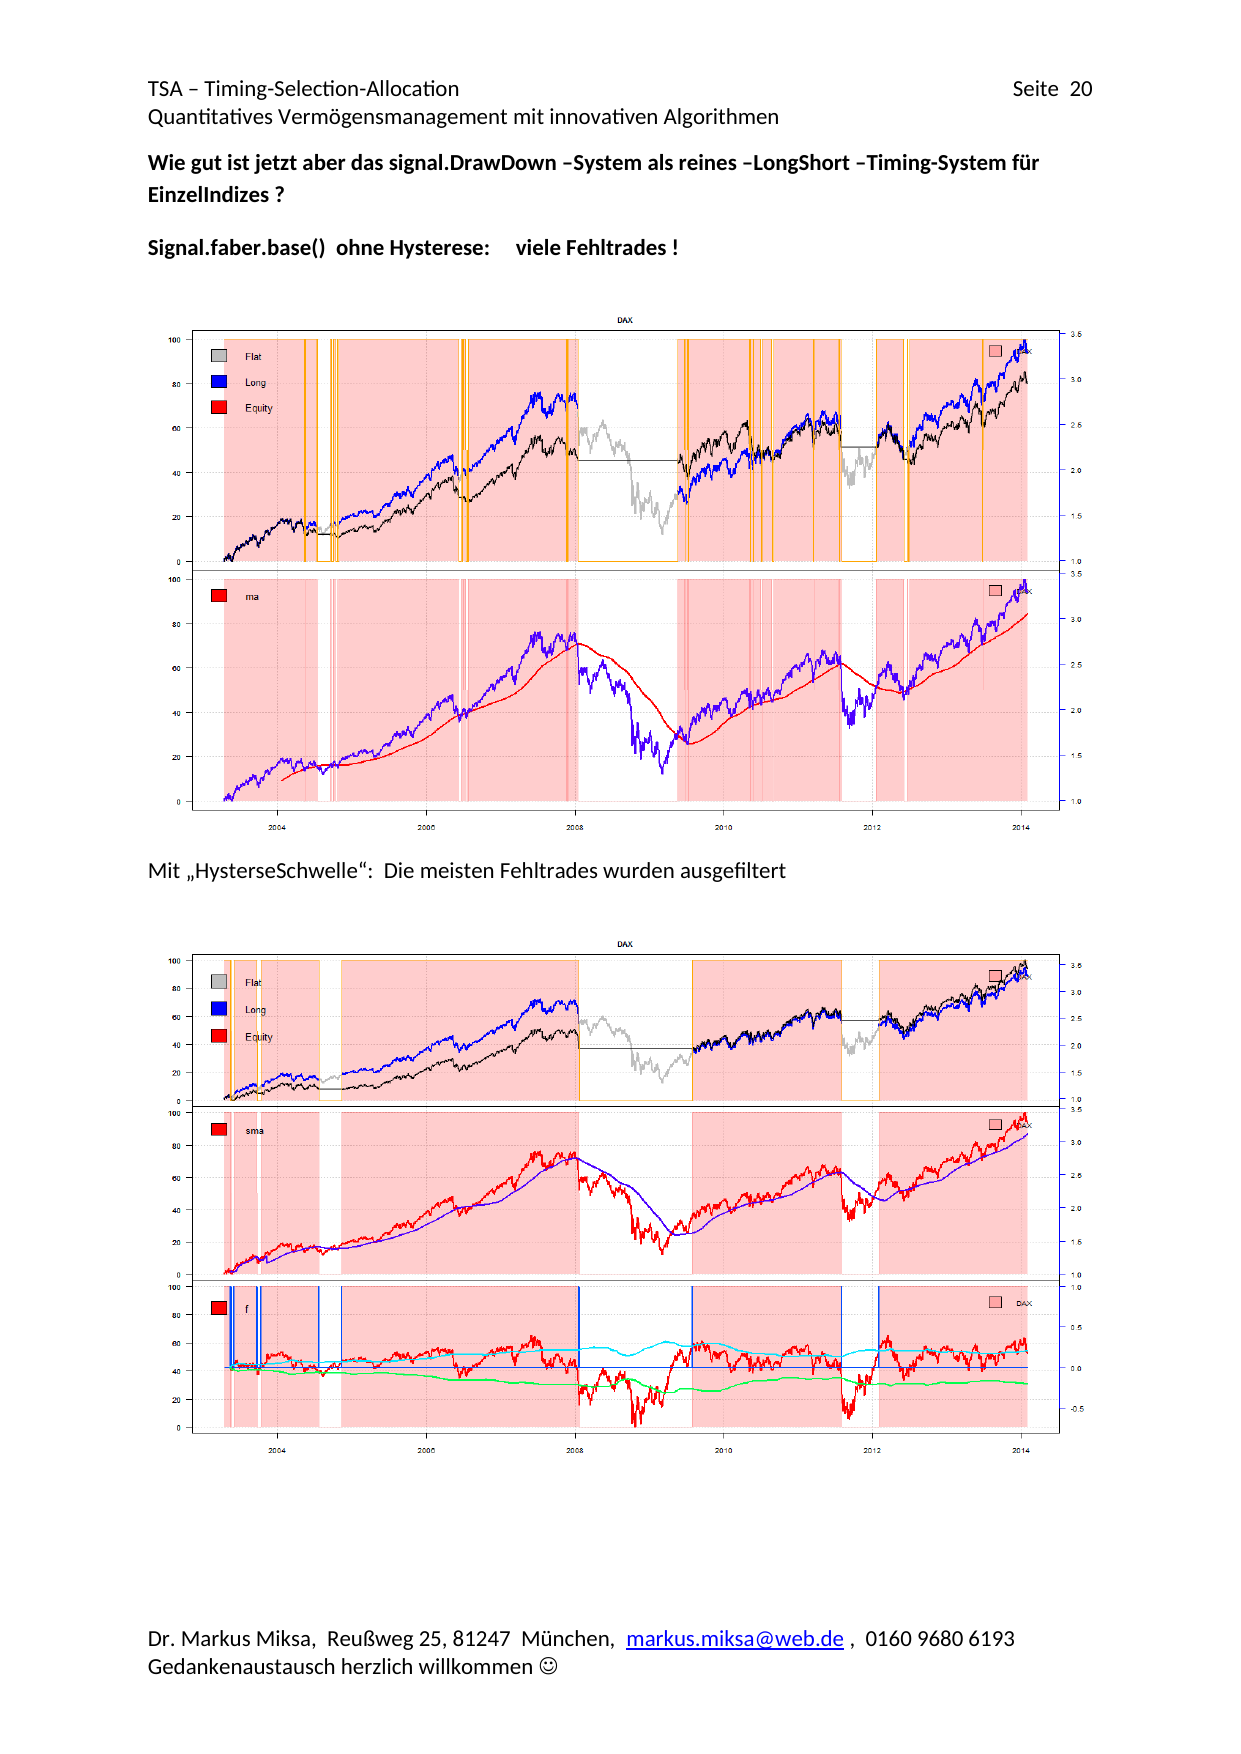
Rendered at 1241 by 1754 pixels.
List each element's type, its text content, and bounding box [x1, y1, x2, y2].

text Wie gut ist jetzt aber das signal.DrawDown –System als reines –LongShort –Timing-System für EinzelIndizes ? [148, 148, 1093, 208]
picture [147, 285, 1093, 832]
text Mit „HysterseSchwelle“: Die meisten Fehltrades wurden ausgefiltert [148, 856, 1093, 884]
text Signal.faber.base() ohne Hysterese: viele Fehltrades ! [148, 233, 1093, 261]
picture [147, 909, 1093, 1455]
